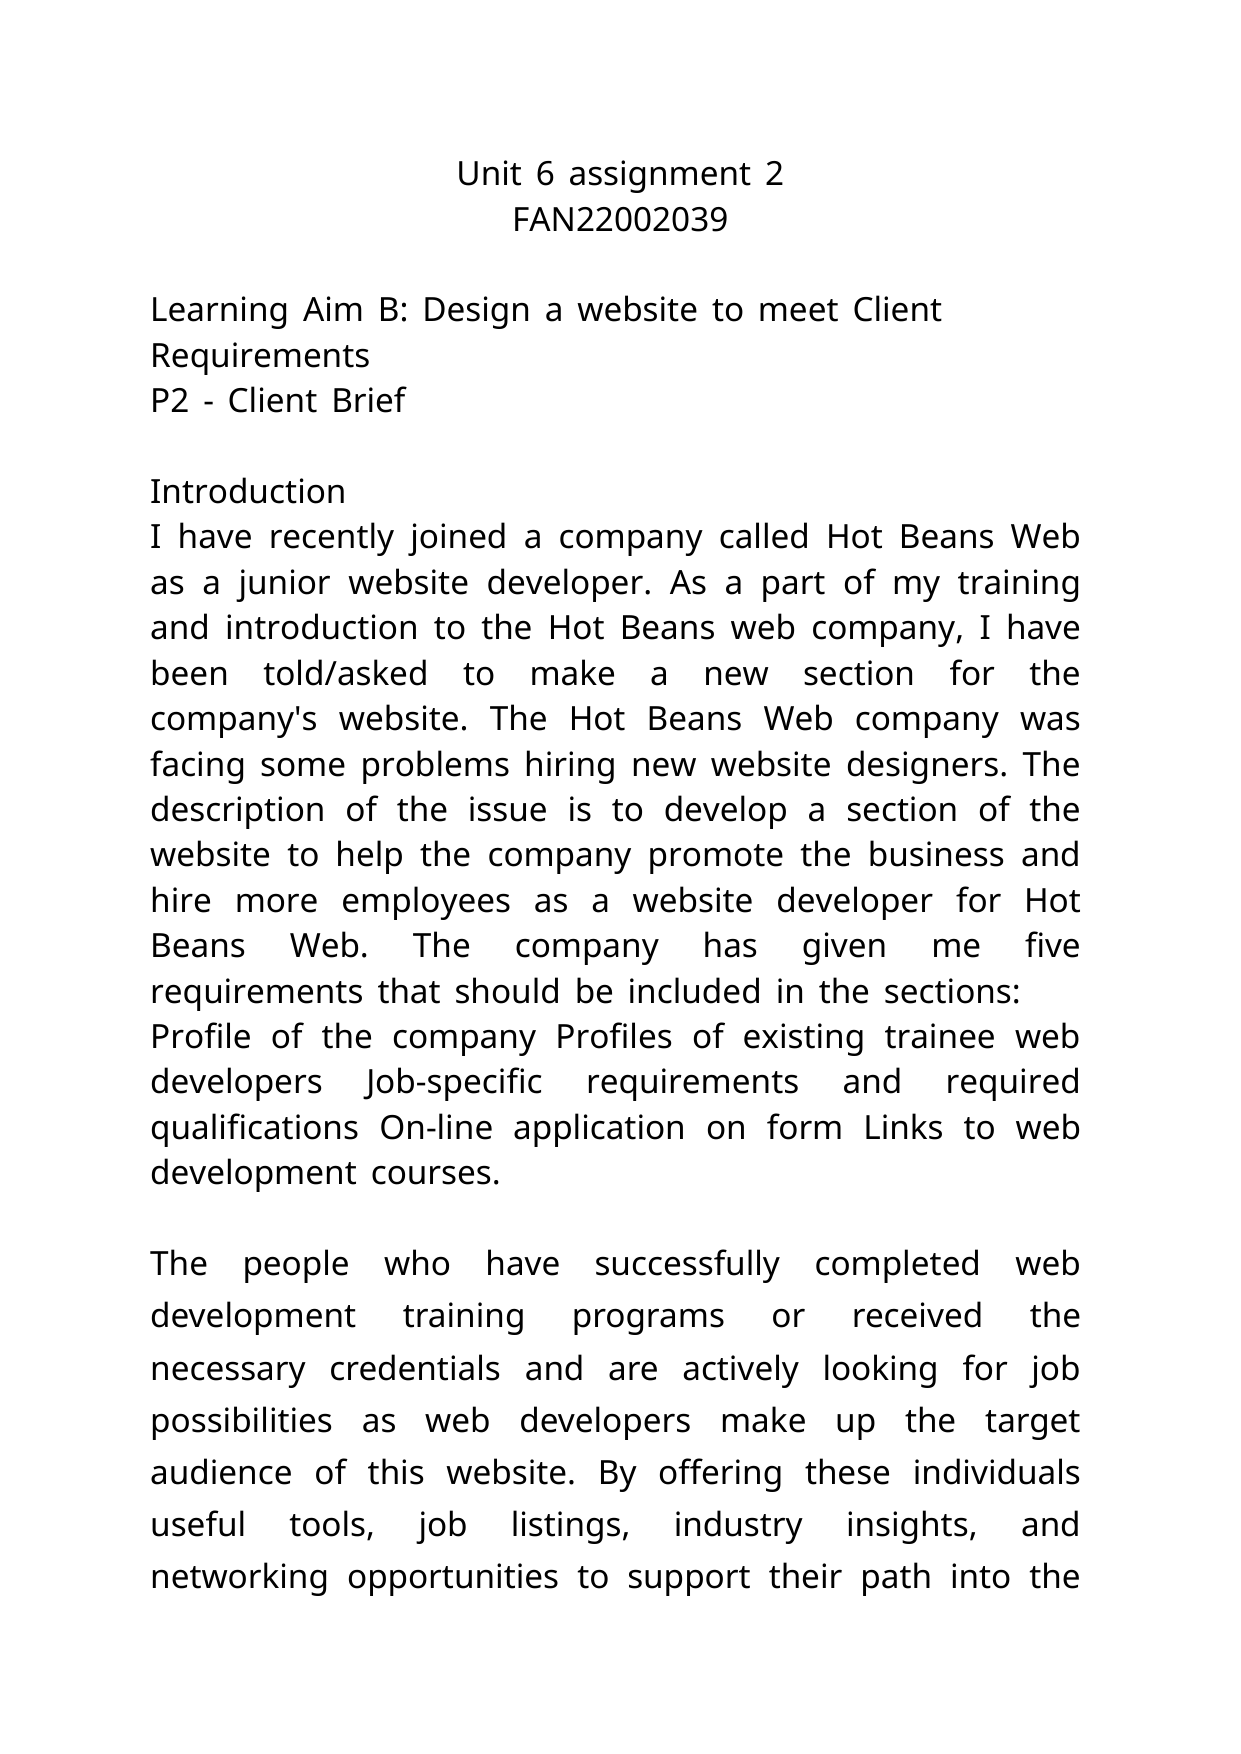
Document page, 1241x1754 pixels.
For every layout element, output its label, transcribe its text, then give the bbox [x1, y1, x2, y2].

text Profilee ofe thee companye Profilese ofe existinge traineee webe developerse Job-specifice requirementse ande requirede qualificationse On-linee applicatione one forme Linkse toe webe developmente courses.e [150, 1013, 1090, 1194]
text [150, 1240, 1090, 1598]
text P2e -e Cliente Briefe [150, 377, 1090, 422]
text Introductione [150, 468, 1090, 513]
text Unite 6e assignmente 2 [150, 150, 1090, 195]
text Ie havee recentlye joinede ae companye callede Hote Beanse Webe ase ae juniore websitee developer.e Ase ae parte ofe mye traininge ande introductione toe thee Hote Beanse webe company,e Ie havee beene told/askede toe makee ae newe sectione fore thee company'se website.e Thee Hote Beanse Webe companye wase facinge somee problemse hiringe newe websitee designers.e Thee descriptione ofe thee issuee ise toe develope ae sectione ofe thee websitee toe helpe thee companye promotee thee businesse ande hiree moree employeese ase ae websitee developere fore Hote Beanse Web.e Thee companye hase givene mee fivee requirementse thate shoulde bee includede ine thee sections:e [150, 513, 1090, 1013]
text FAN22002039 [150, 195, 1090, 241]
text Learninge Aime B:e Designe ae websitee toe meete Cliente Requirementse [150, 286, 1090, 377]
